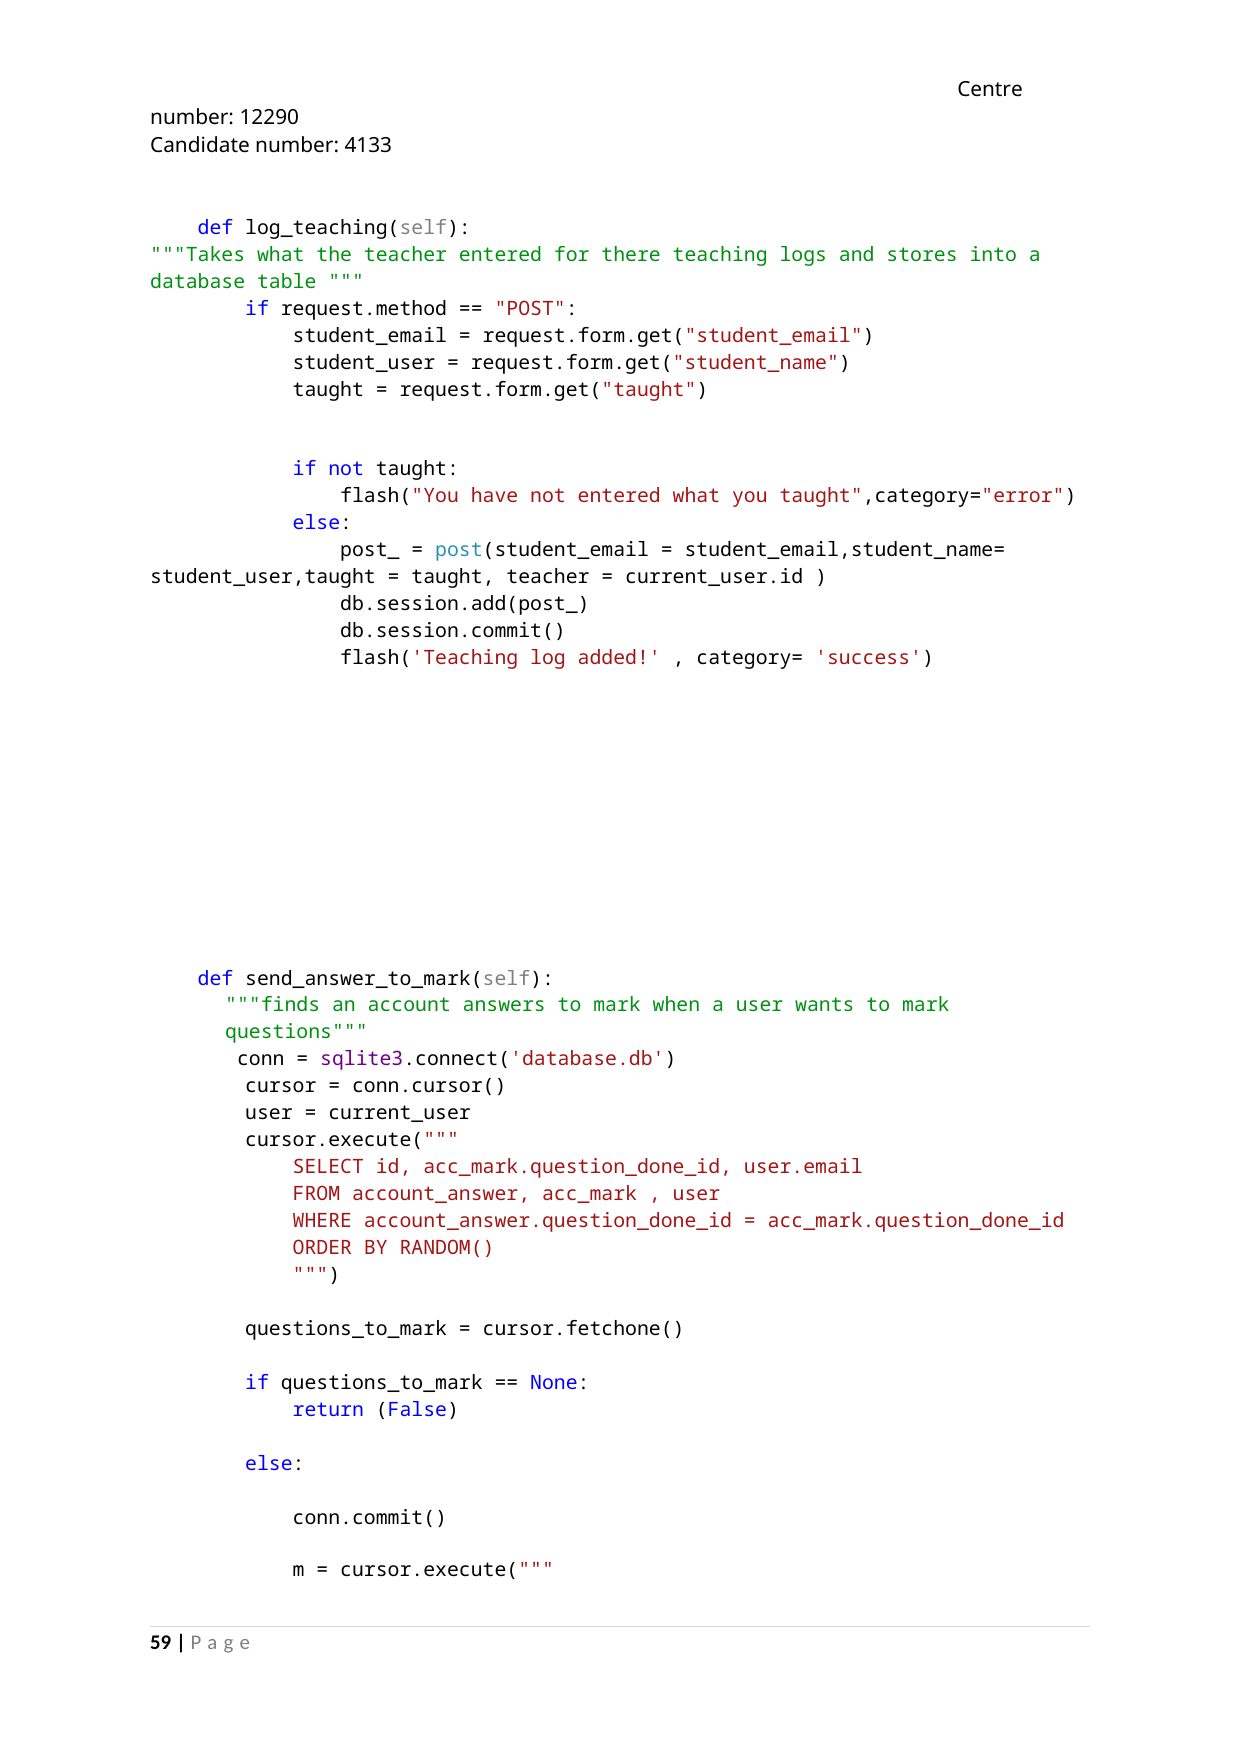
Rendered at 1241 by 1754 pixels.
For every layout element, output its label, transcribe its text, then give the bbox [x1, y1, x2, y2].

text flash('Teaching log added!' , category= 'success') [150, 643, 1090, 670]
text user = current_user [150, 1099, 1090, 1126]
text """) [150, 1261, 1090, 1287]
text if questions_to_mark == None: [150, 1368, 1090, 1395]
text taught = request.form.get("taught") [150, 375, 1090, 402]
text flash("You have not entered what you taught",category="error") [150, 481, 1090, 508]
text """Takes what the teacher entered for there teaching logs and stores into a database table """ [150, 240, 1090, 294]
text else: [150, 508, 1090, 535]
text questions_to_mark = cursor.fetchone() [150, 1314, 1090, 1341]
text ORDER BY RANDOM() [150, 1233, 1090, 1261]
text """finds an account answers to mark when a user wants to mark questions""" [225, 991, 1090, 1045]
text FROM account_answer, acc_mark , user [150, 1179, 1090, 1207]
text conn = sqlite3.connect('database.db') [225, 1045, 1090, 1072]
text student_email = request.form.get("student_email") [150, 321, 1090, 348]
text db.session.add(post_) [150, 589, 1090, 616]
text WHERE account_answer.question_done_id = acc_mark.question_done_id [150, 1207, 1090, 1233]
text def log_teaching(self): [150, 213, 1090, 240]
text conn.commit() [150, 1503, 1090, 1530]
text m = cursor.execute(""" [150, 1556, 1090, 1583]
text return (False) [150, 1395, 1090, 1422]
text SELECT id, acc_mark.question_done_id, user.email [150, 1153, 1090, 1179]
text cursor.execute(""" [150, 1126, 1090, 1153]
text student_user = request.form.get("student_name") [150, 348, 1090, 375]
text db.session.commit() [150, 616, 1090, 643]
text if not taught: [150, 454, 1090, 481]
text else: [150, 1449, 1090, 1476]
text if request.method == "POST": [150, 294, 1090, 321]
text def send_answer_to_mark(self): [150, 964, 1090, 991]
text post_ = post(student_email = student_email,student_name= student_user,taught = taught, teacher = current_user.id ) [150, 535, 1090, 589]
text cursor = conn.cursor() [150, 1072, 1090, 1099]
